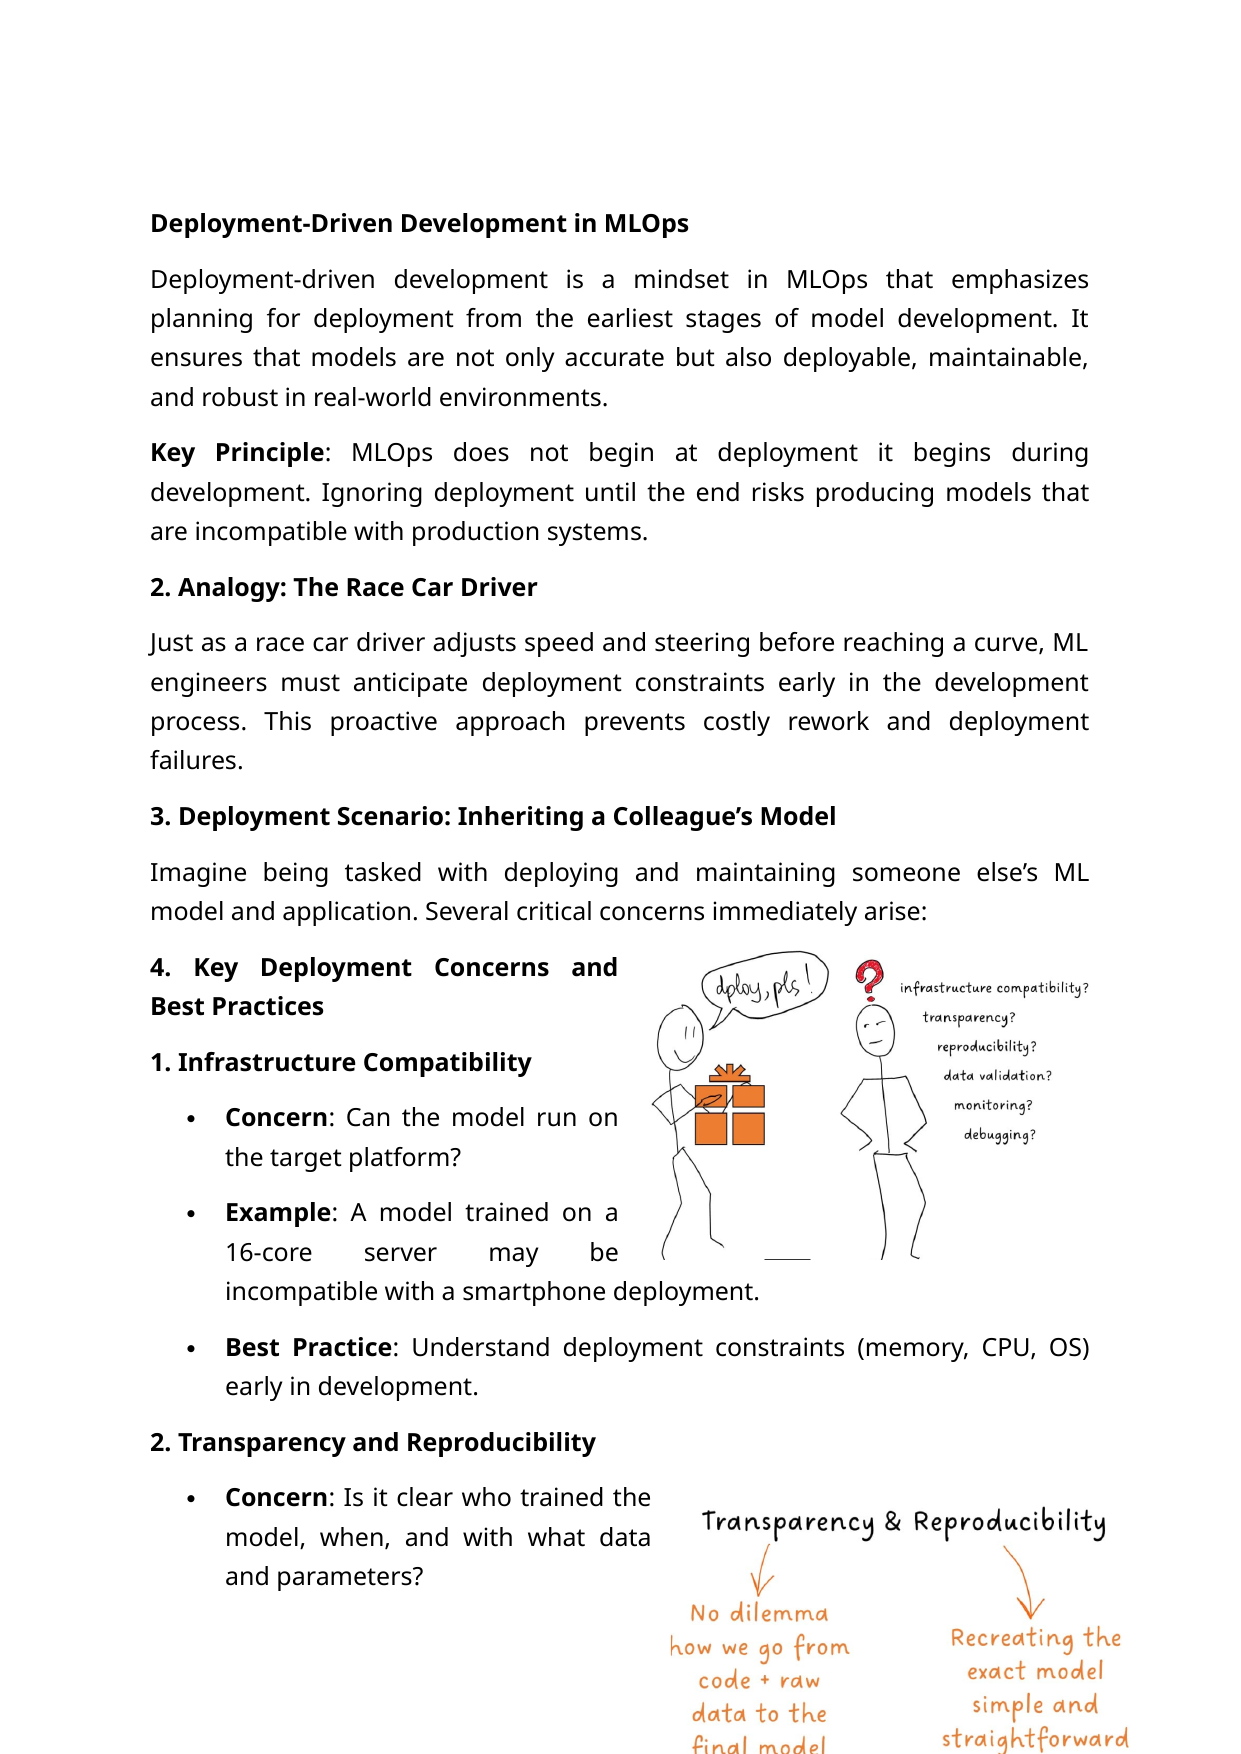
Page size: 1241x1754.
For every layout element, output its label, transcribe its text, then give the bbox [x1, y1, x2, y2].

text Just as a race car driver adjusts speed and steering before reaching a curve, ML engineers must anticipate deployment constraints early in the development process. This proactive approach prevents costly rework and deployment failures. [150, 625, 1090, 777]
picture [670, 1497, 1132, 1754]
text 3. Deployment Scenario: Inheriting a Colleague’s Model [150, 798, 1090, 832]
list Concern: Can the model run on the target platform? [187, 1100, 637, 1173]
text Key Principle: MLOps does not begin at deployment it begins during development. Ignoring deployment until the end risks producing models that are incompatible with production systems. [150, 435, 1090, 547]
list Example: A model trained on a 16-core server may be incompatible with a smartphone deployment. [187, 1195, 1090, 1307]
text 1. Infrastructure Compatibility [150, 1044, 637, 1078]
text Deployment-Driven Development in MLOps [150, 206, 1090, 240]
text Deployment-driven development is a mindset in MLOps that emphasizes planning for deployment from the earliest stages of model development. It ensures that models are not only accurate but also deployable, maintainable, and robust in real-world environments. [150, 262, 1090, 413]
text 2. Transparency and Reproducibility [150, 1424, 1090, 1458]
picture [637, 949, 1090, 1260]
list Best Practice: Understand deployment constraints (memory, CPU, OS) early in development. [187, 1329, 1090, 1402]
text Imagine being tasked with deploying and maintaining someone else’s ML model and application. Several critical concerns immediately arise: [150, 854, 1090, 927]
list Concern: Is it clear who trained the model, when, and with what data and parameters? [187, 1480, 1090, 1592]
text 4. Key Deployment Concerns and Best Practices [150, 949, 637, 1022]
text 2. Analogy: The Race Car Driver [150, 569, 1090, 603]
